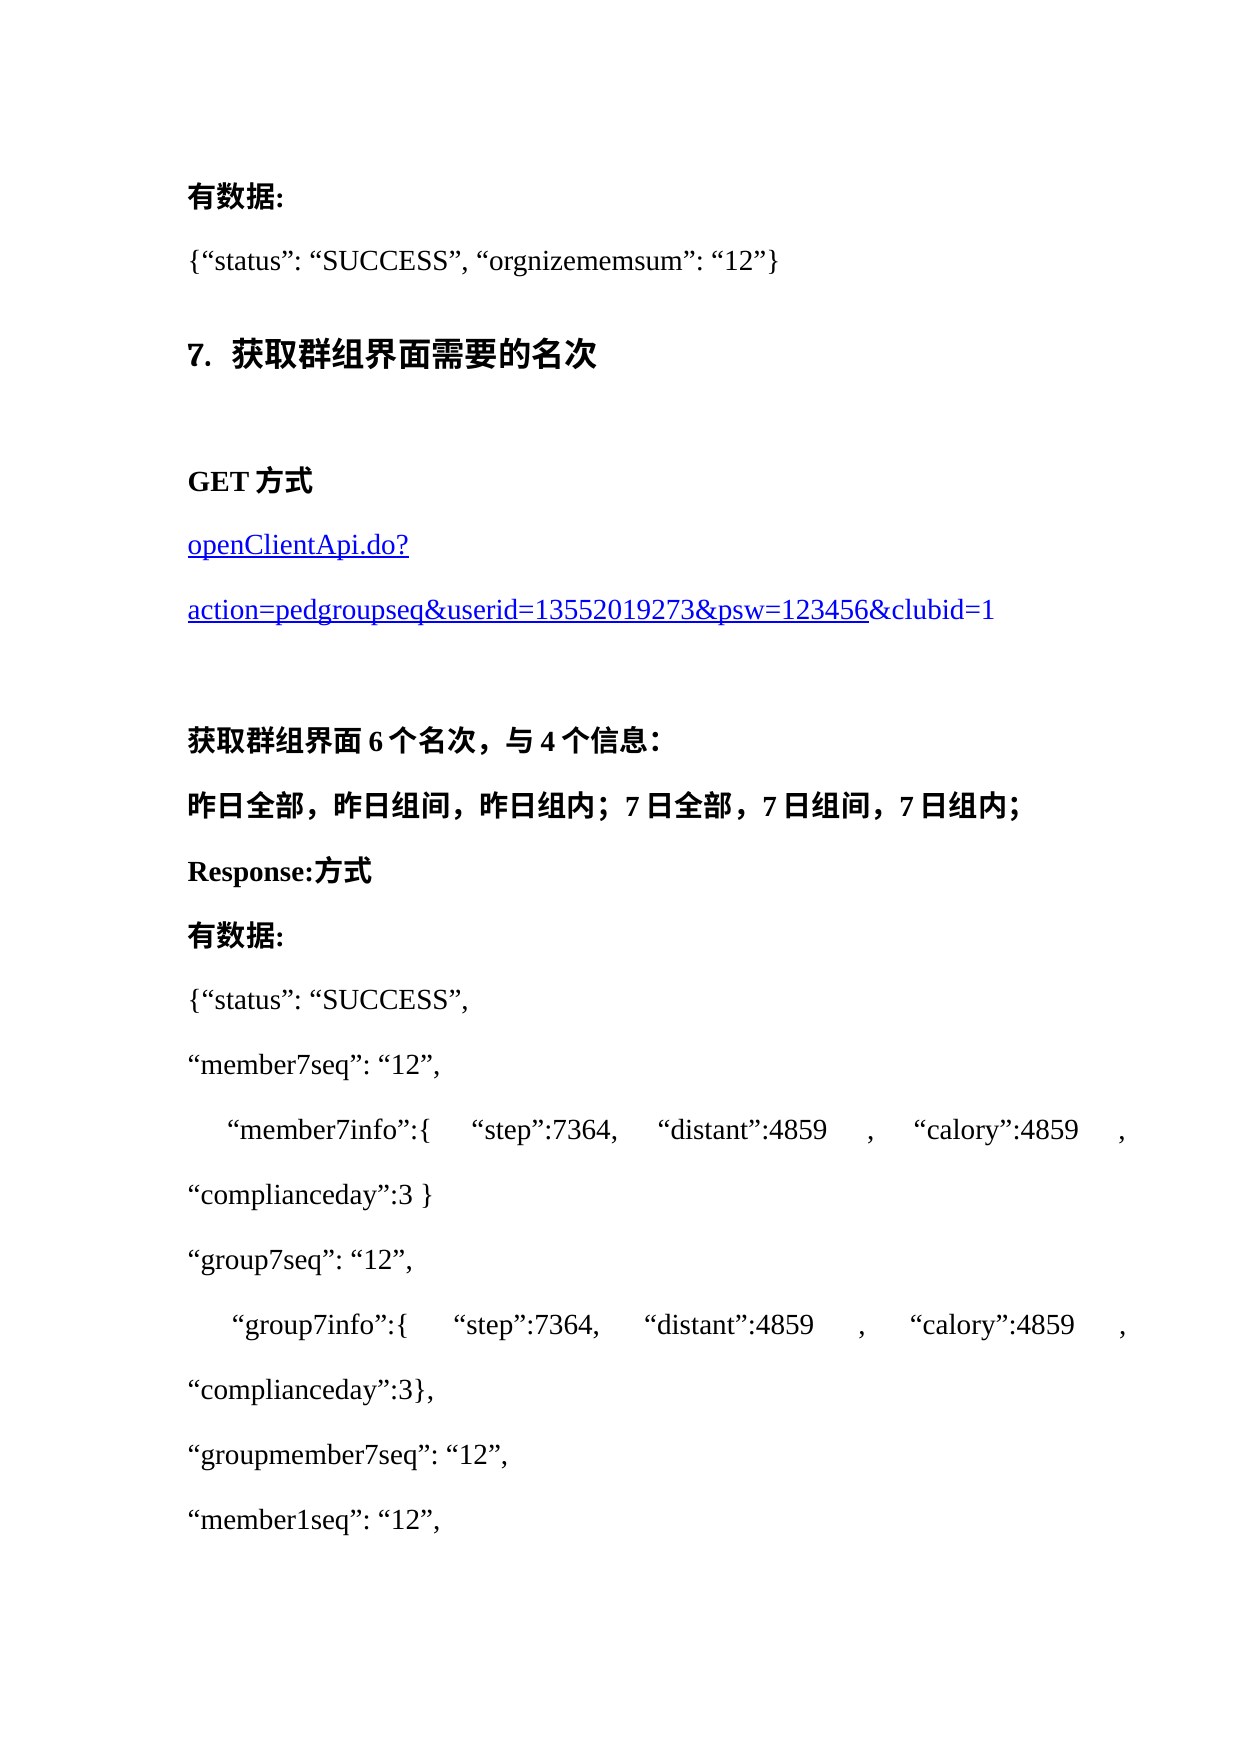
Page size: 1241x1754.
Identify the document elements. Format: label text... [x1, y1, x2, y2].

text GET方式 [187, 446, 1127, 511]
text “member7info”:{ “step”:7364, “distant”:4859 , “calory”:4859 , “complianceday”:3 } [187, 1096, 1127, 1226]
text 昨日全部，昨日组间，昨日组内；7日全部，7日组间，7日组内； [187, 771, 1127, 836]
text Response:方式 [187, 836, 1127, 901]
text “member1seq”: “12”, [187, 1486, 1127, 1551]
text {“status”: “SUCCESS”, “orgnizememsum”: “12”} [187, 227, 1127, 292]
text “group7info”:{ “step”:7364, “distant”:4859 , “calory”:4859 , “complianceday”:3}, [187, 1291, 1127, 1421]
text “member7seq”: “12”, [187, 1031, 1127, 1096]
text 获取群组界面6个名次，与4个信息： [187, 706, 1127, 771]
text 有数据: [187, 901, 1127, 966]
text openClientApi.do?action=pedgroupseq&userid=13552019273&psw=123456&clubid=1 [187, 511, 1127, 641]
text {“status”: “SUCCESS”, [187, 966, 1127, 1031]
subtitle 获取群组界面需要的名次 [187, 319, 1127, 384]
text “groupmember7seq”: “12”, [187, 1421, 1127, 1486]
text “group7seq”: “12”, [187, 1226, 1127, 1291]
text 有数据: [187, 162, 1127, 227]
